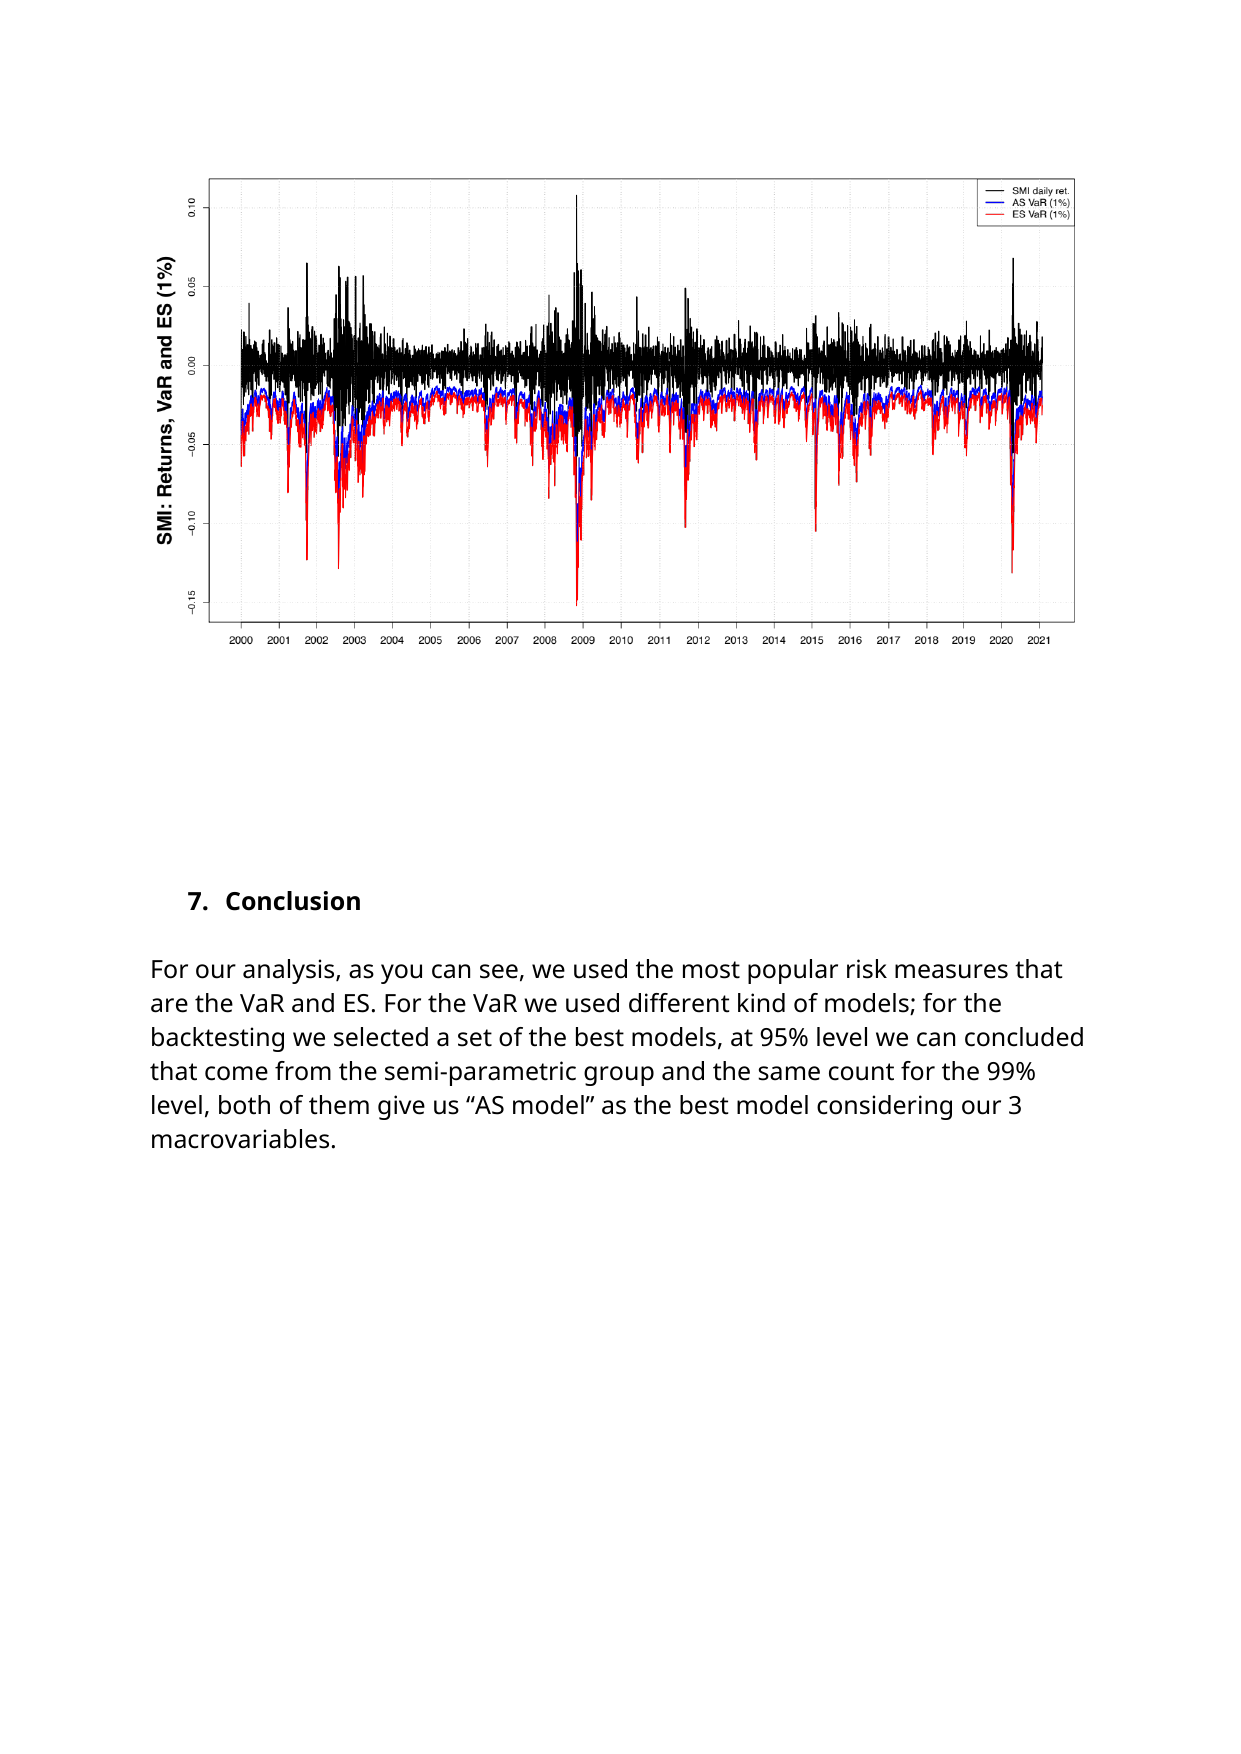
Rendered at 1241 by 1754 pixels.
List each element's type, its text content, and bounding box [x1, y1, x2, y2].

text For our analysis, as you can see, we used the most popular risk measures that are the VaR and ES. For the VaR we used different kind of models; for the backtesting we selected a set of the best models, at 95% level we can concluded that come from the semi-parametric group and the same count for the 99% level, both of them give us “AS model” as the best model considering our 3 macrovariables. [150, 951, 1090, 1156]
list Conclusion [187, 883, 1090, 917]
